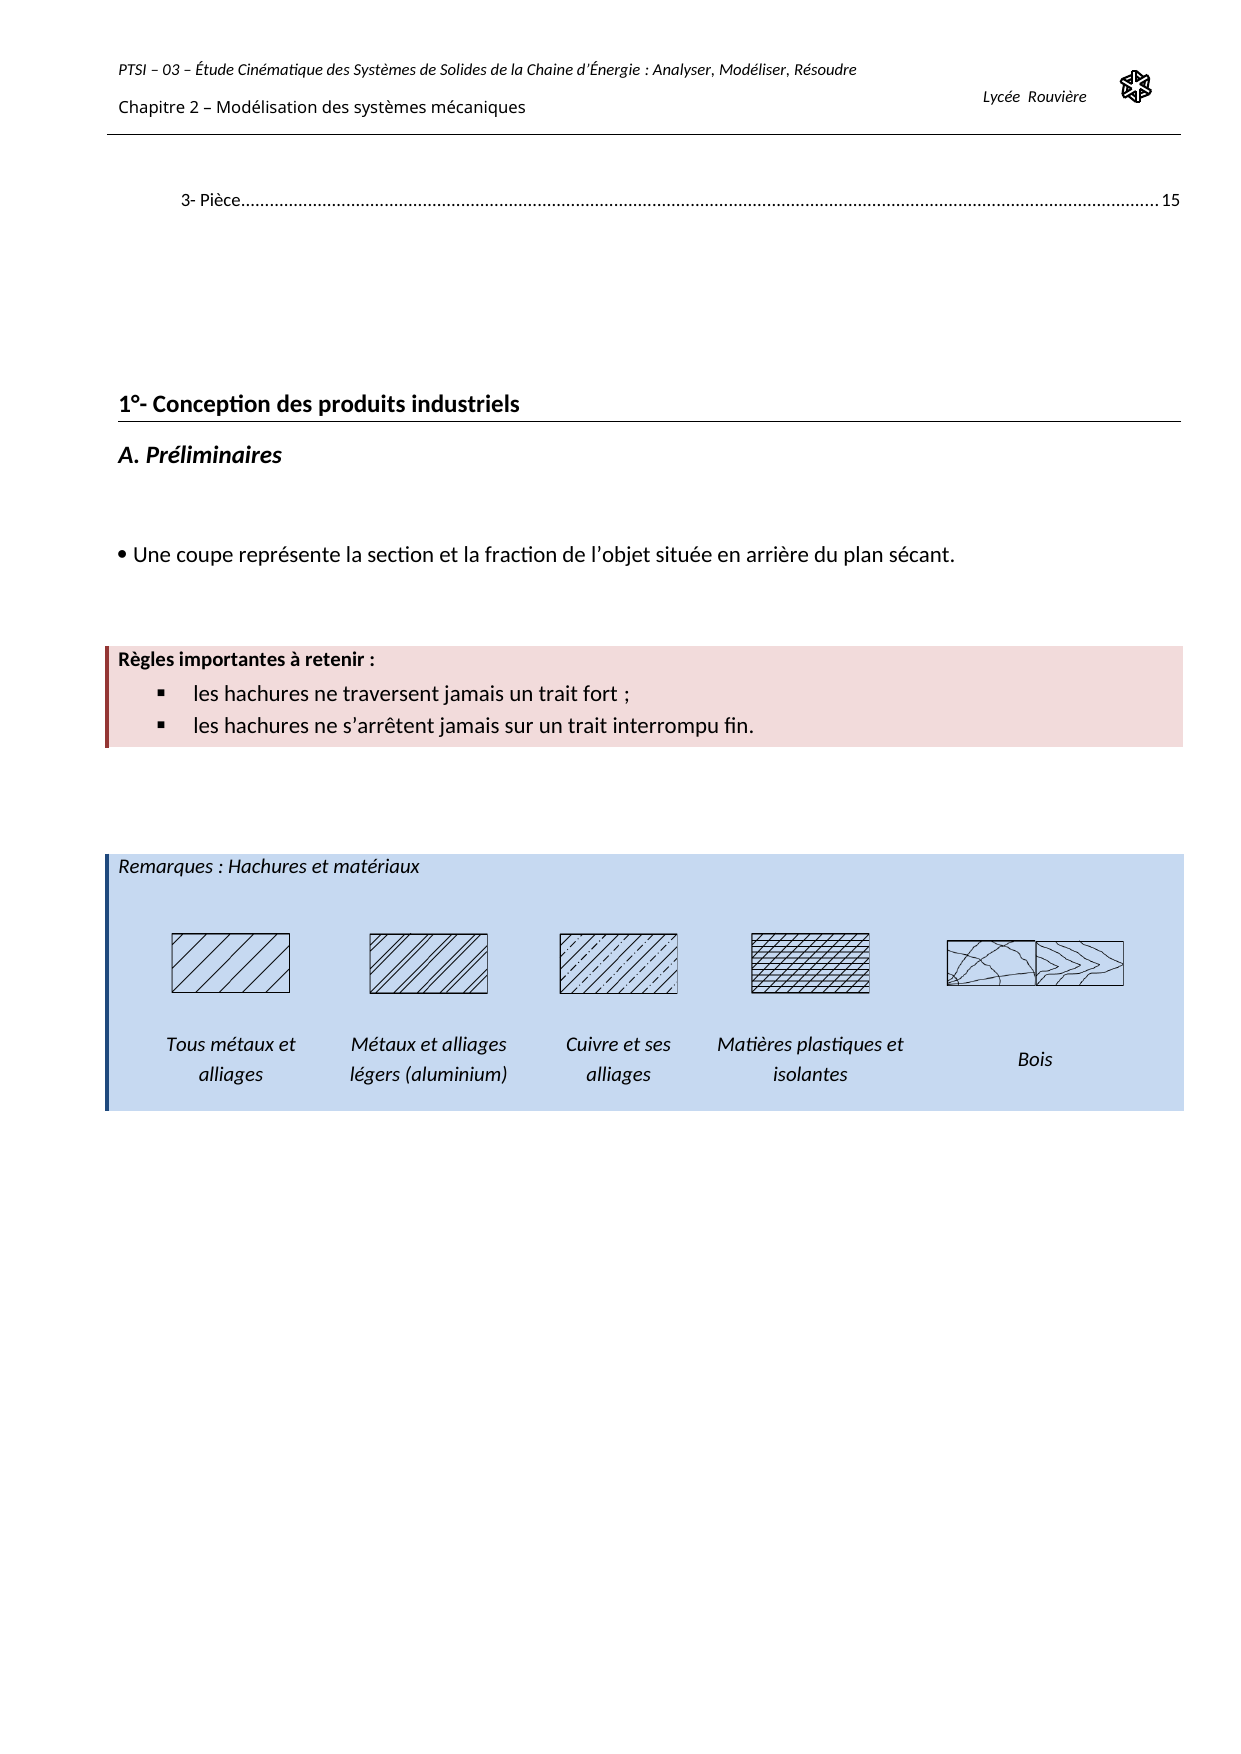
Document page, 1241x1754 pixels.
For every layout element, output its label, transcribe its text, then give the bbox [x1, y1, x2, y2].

picture [751, 932, 870, 994]
text 3- Pièce 15 [181, 188, 1181, 211]
subtitle Conception des produits industriels [118, 389, 1181, 421]
picture [369, 933, 488, 994]
picture [171, 933, 290, 993]
table_header Règles importantes à retenir : les hachures ne traversent jamais un trait fort ; les hachures ne s’arrêtent jamais sur un trait interrompu fin. [109, 646, 1183, 747]
text Une coupe représente la section et la fraction de l’objet située en arrière du plan sécant. [118, 540, 1181, 568]
picture [559, 933, 678, 994]
table_header Remarques : Hachures et matériaux [109, 854, 1184, 1111]
subtitle Préliminaires [118, 439, 1181, 470]
picture [946, 940, 1124, 986]
